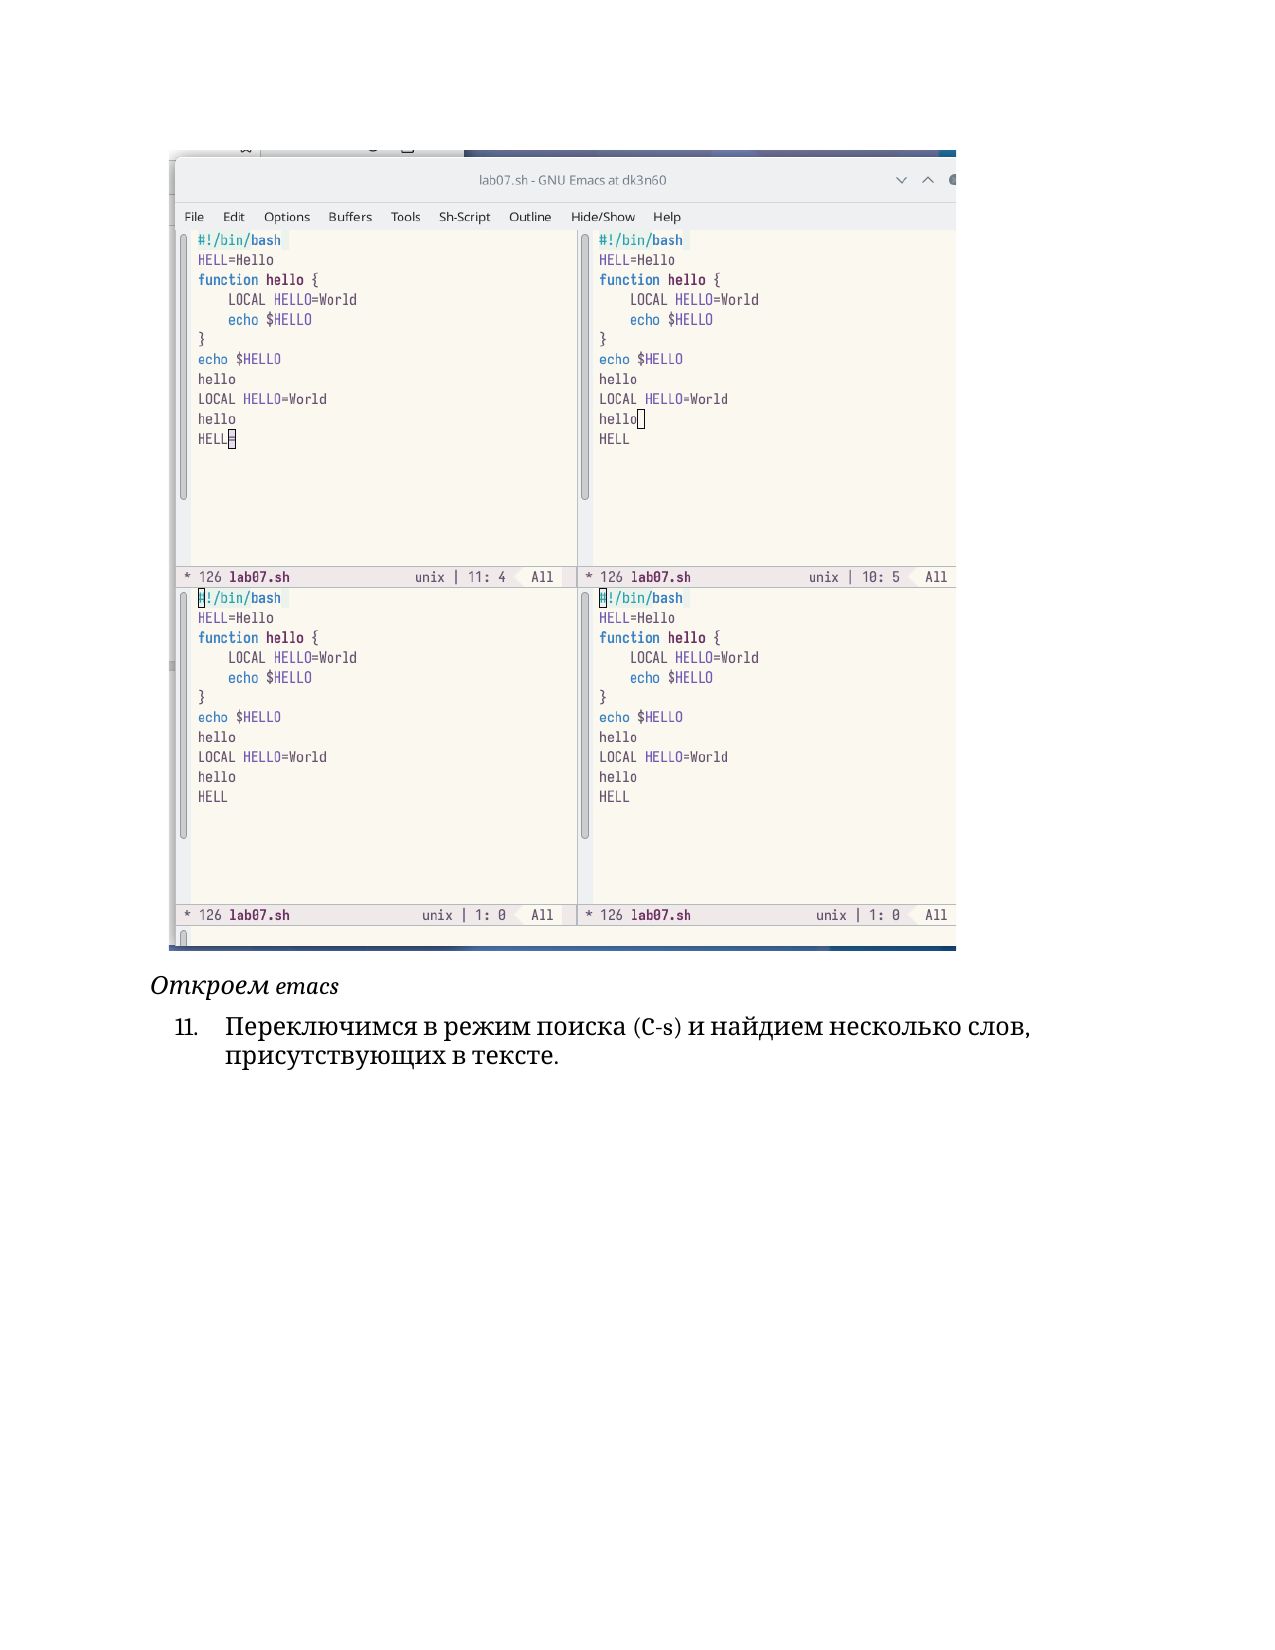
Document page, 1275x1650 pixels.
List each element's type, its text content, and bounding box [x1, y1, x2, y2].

picture [168, 150, 957, 951]
text Откроем emacs [150, 972, 1125, 1000]
list Переключимся в режим поиска (C-s) и найдием несколько слов, присутствующих в тексте. [175, 1013, 1125, 1070]
